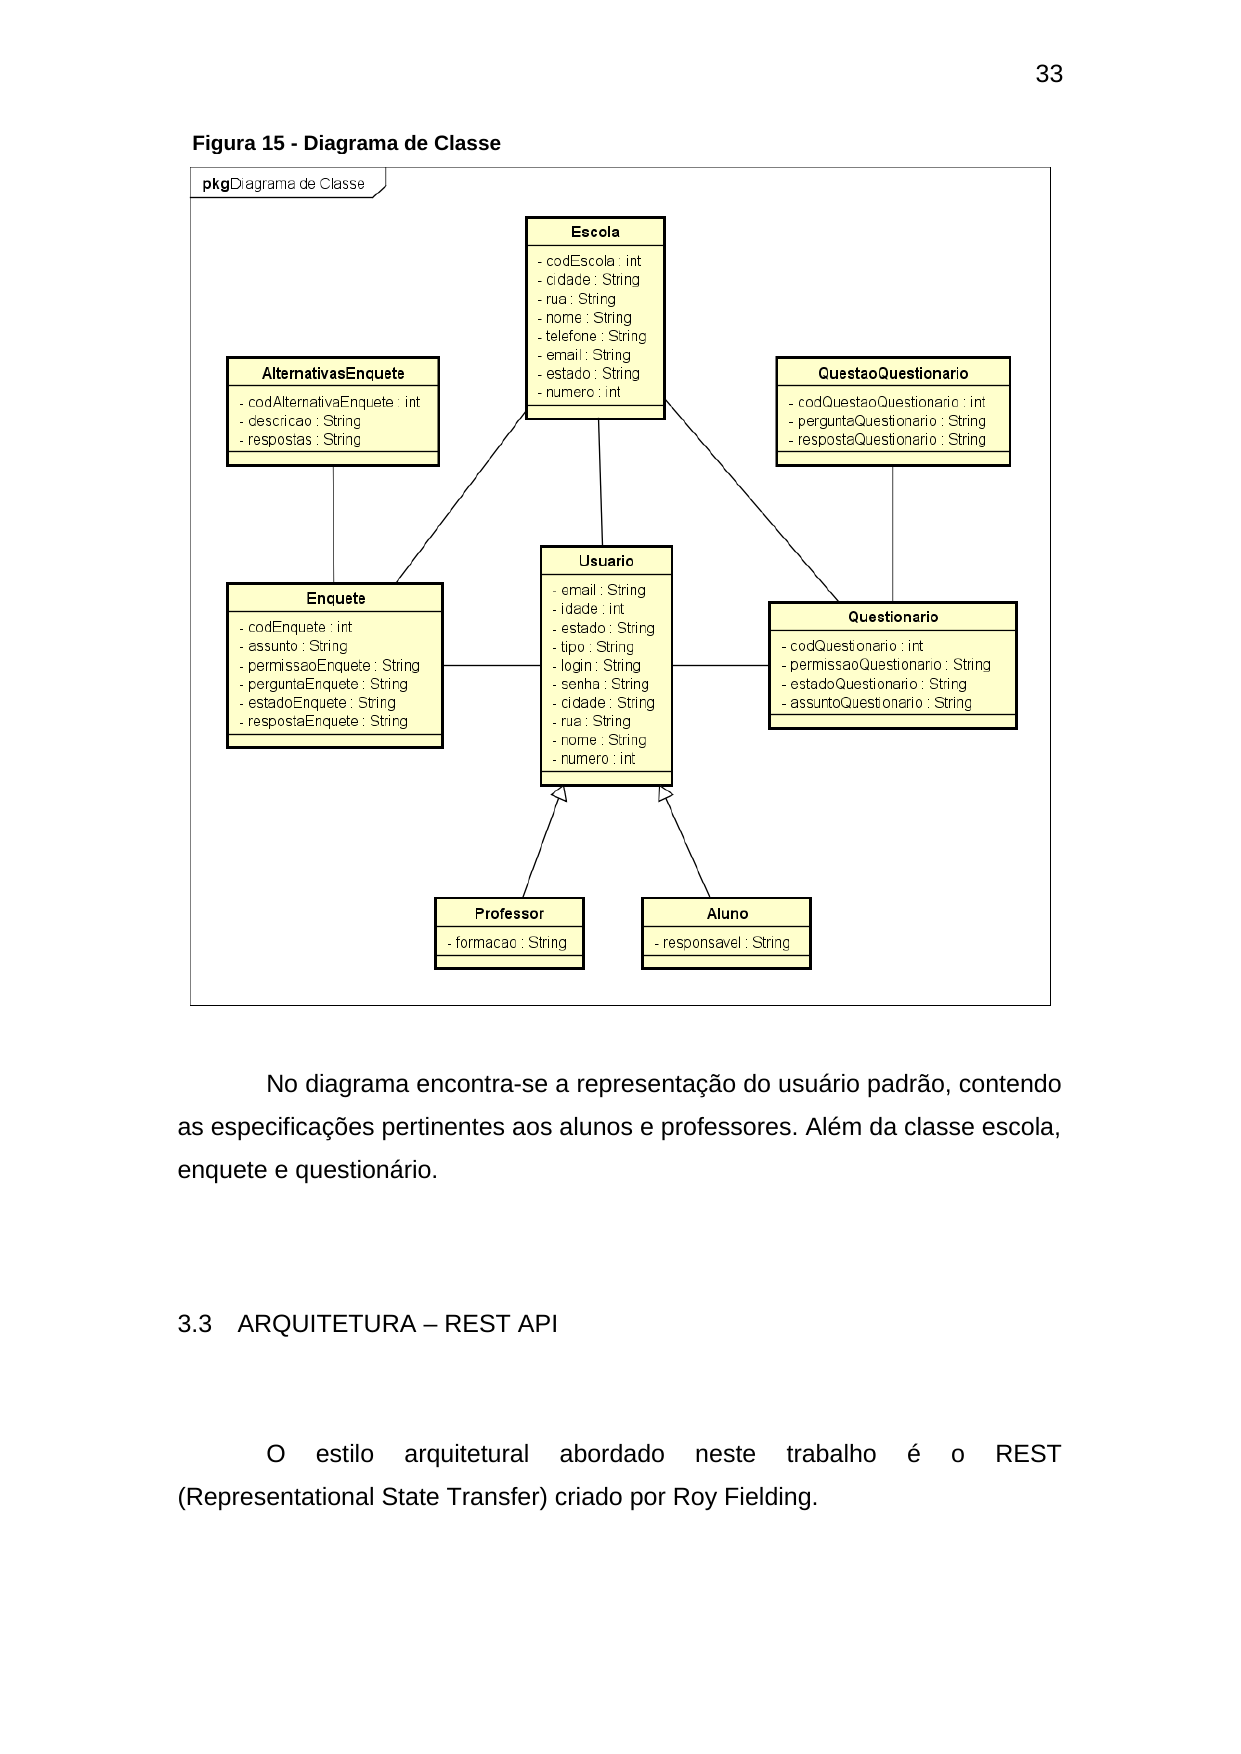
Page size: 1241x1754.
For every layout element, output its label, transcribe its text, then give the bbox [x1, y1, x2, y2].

text No diagrama encontra-se a representação do usuário padrão, contendo as especificações pertinentes aos alunos e professores. Além da classe escola, enquete e questionário. [177, 1069, 1063, 1184]
subtitle ARQUITETURA – REST API [177, 1309, 1063, 1338]
text O estilo arquitetural abordado neste trabalho é o REST (Representational State Transfer) criado por Roy Fielding. [177, 1439, 1063, 1511]
picture [177, 154, 1062, 1012]
